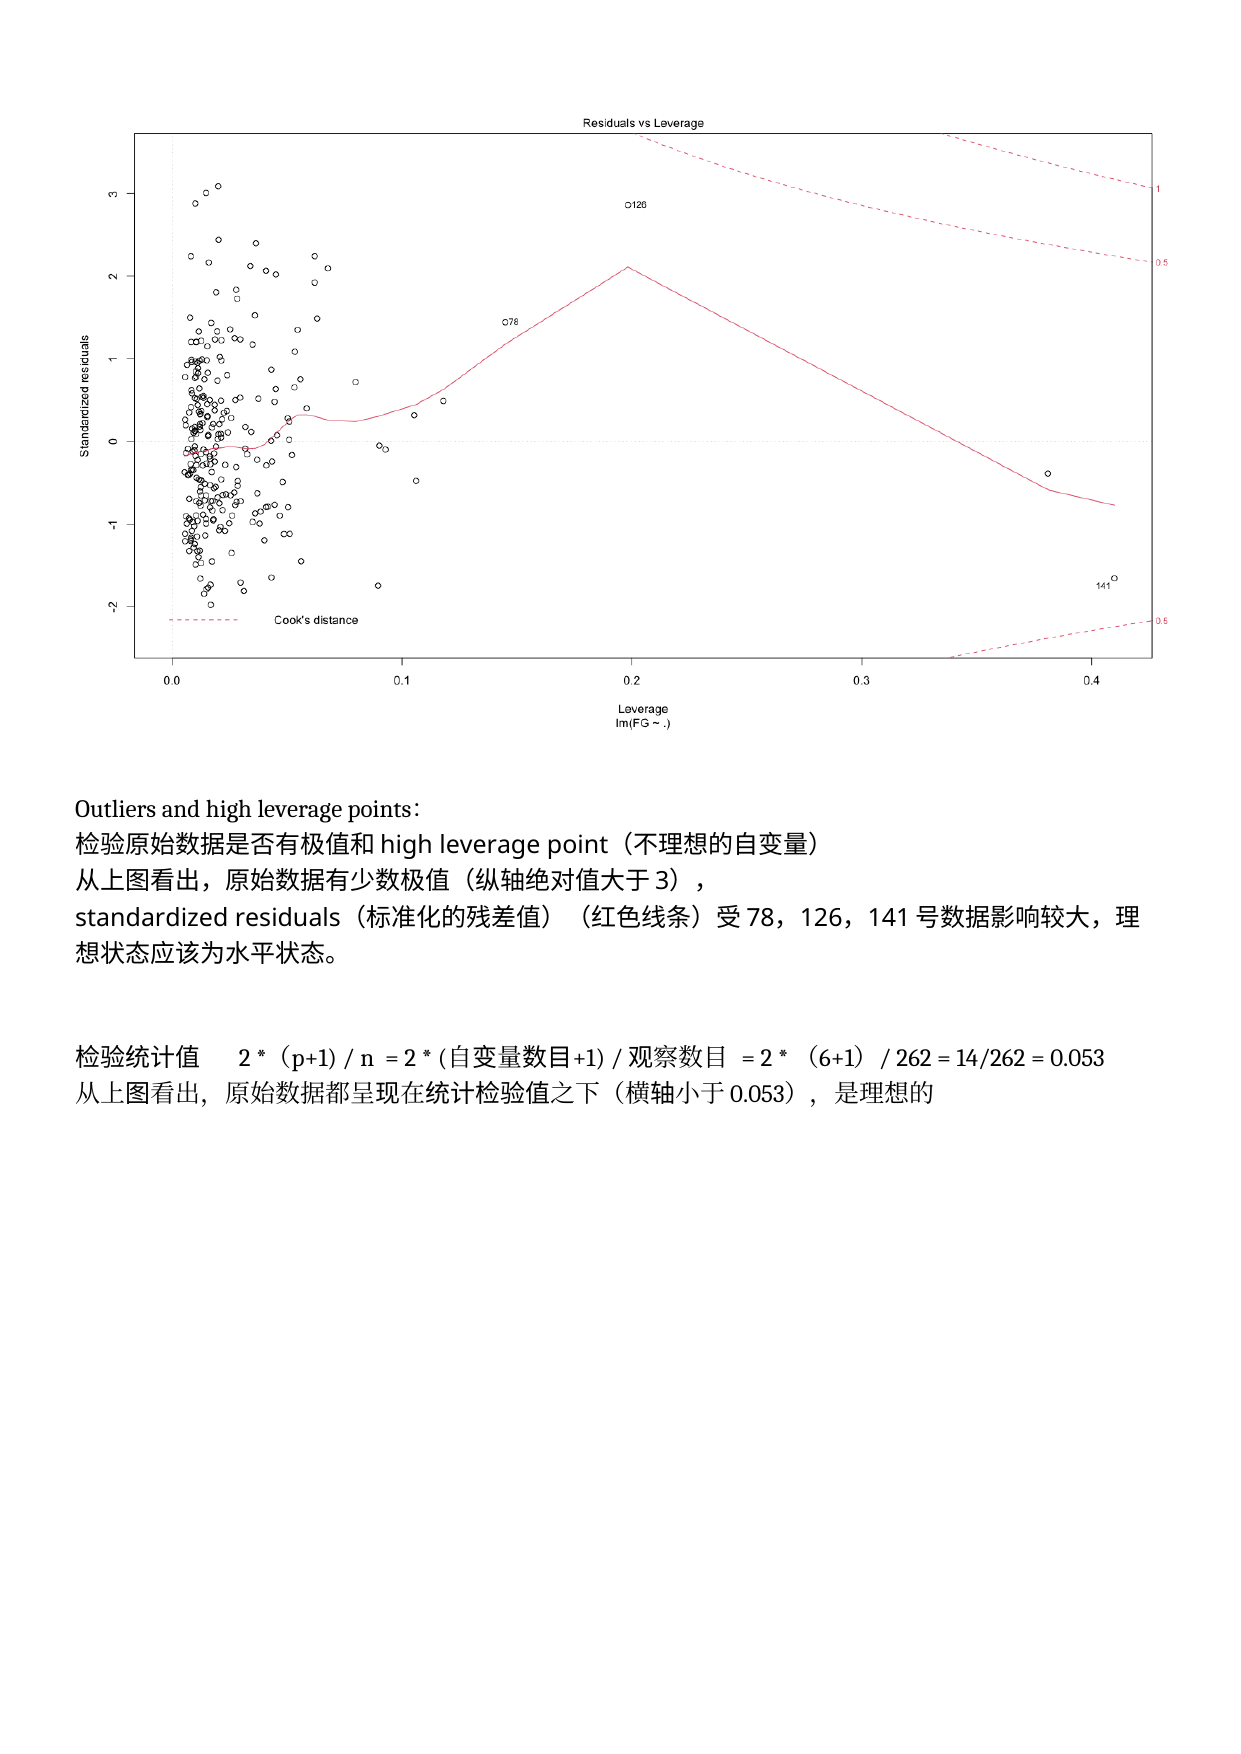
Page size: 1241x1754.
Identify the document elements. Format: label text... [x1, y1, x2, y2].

text 从上图看出，原始数据都呈现在统计检验值之下（横轴小于0.053），是理想的 [75, 1074, 1165, 1110]
picture [75, 75, 1182, 731]
text standardized residuals（标准化的残差值）（红色线条）受78，126，141号数据影响较大，理想状态应该为水平状态。 [75, 897, 1165, 969]
text Outliers and high leverage points： [75, 788, 1165, 824]
text 检验统计值 2 *（p+1) / n = 2 * (自变量数目+1) / 观察数目 = 2 * （6+1）/ 262 = 14/262 = 0.053 [75, 1038, 1165, 1074]
text 从上图看出，原始数据有少数极值（纵轴绝对值大于3）， [75, 861, 1165, 897]
text 检验原始数据是否有极值和high leverage point（不理想的自变量） [75, 824, 1165, 861]
